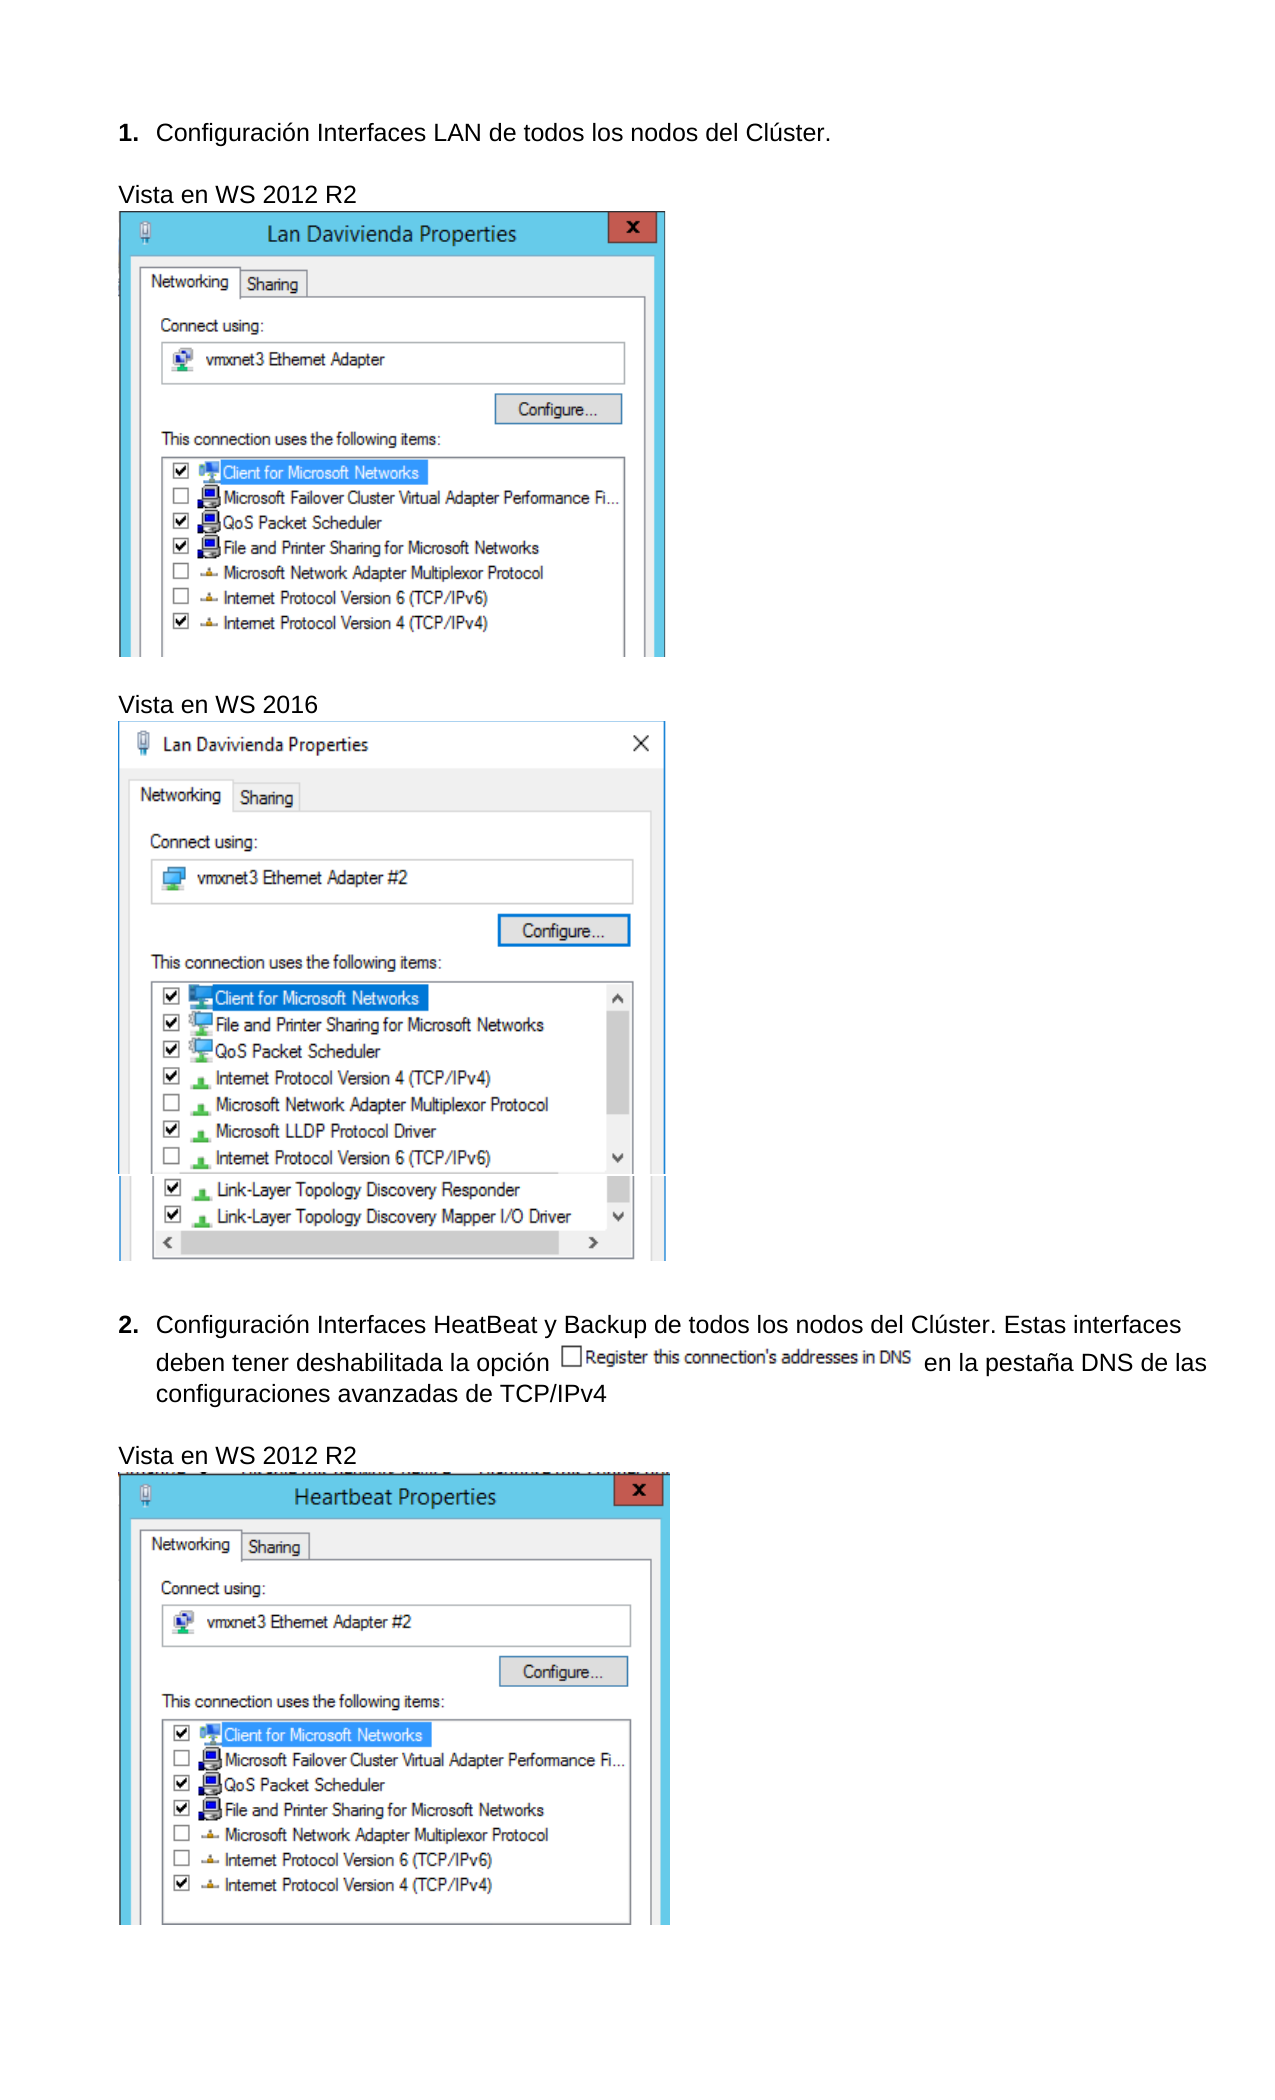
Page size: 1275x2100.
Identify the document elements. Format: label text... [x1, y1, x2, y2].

text Vista en WS 2012 R2 [118, 1441, 1216, 1470]
list Configuración Interfaces HeatBeat y Backup de todos los nodos del Clúster. Estas interfaces deben tener deshabilitada la opción en la pestaña DNS de las configuraciones avanzadas de TCP/IPv4 [118, 1311, 1216, 1408]
picture [118, 211, 665, 657]
text Vista en WS 2016 [118, 690, 1216, 719]
picture [557, 1341, 917, 1372]
text Vista en WS 2012 R2 [118, 180, 1216, 209]
picture [118, 721, 667, 1174]
picture [118, 1472, 670, 1925]
list Configuración Interfaces LAN de todos los nodos del Clúster. [118, 118, 1216, 147]
picture [118, 1176, 669, 1261]
